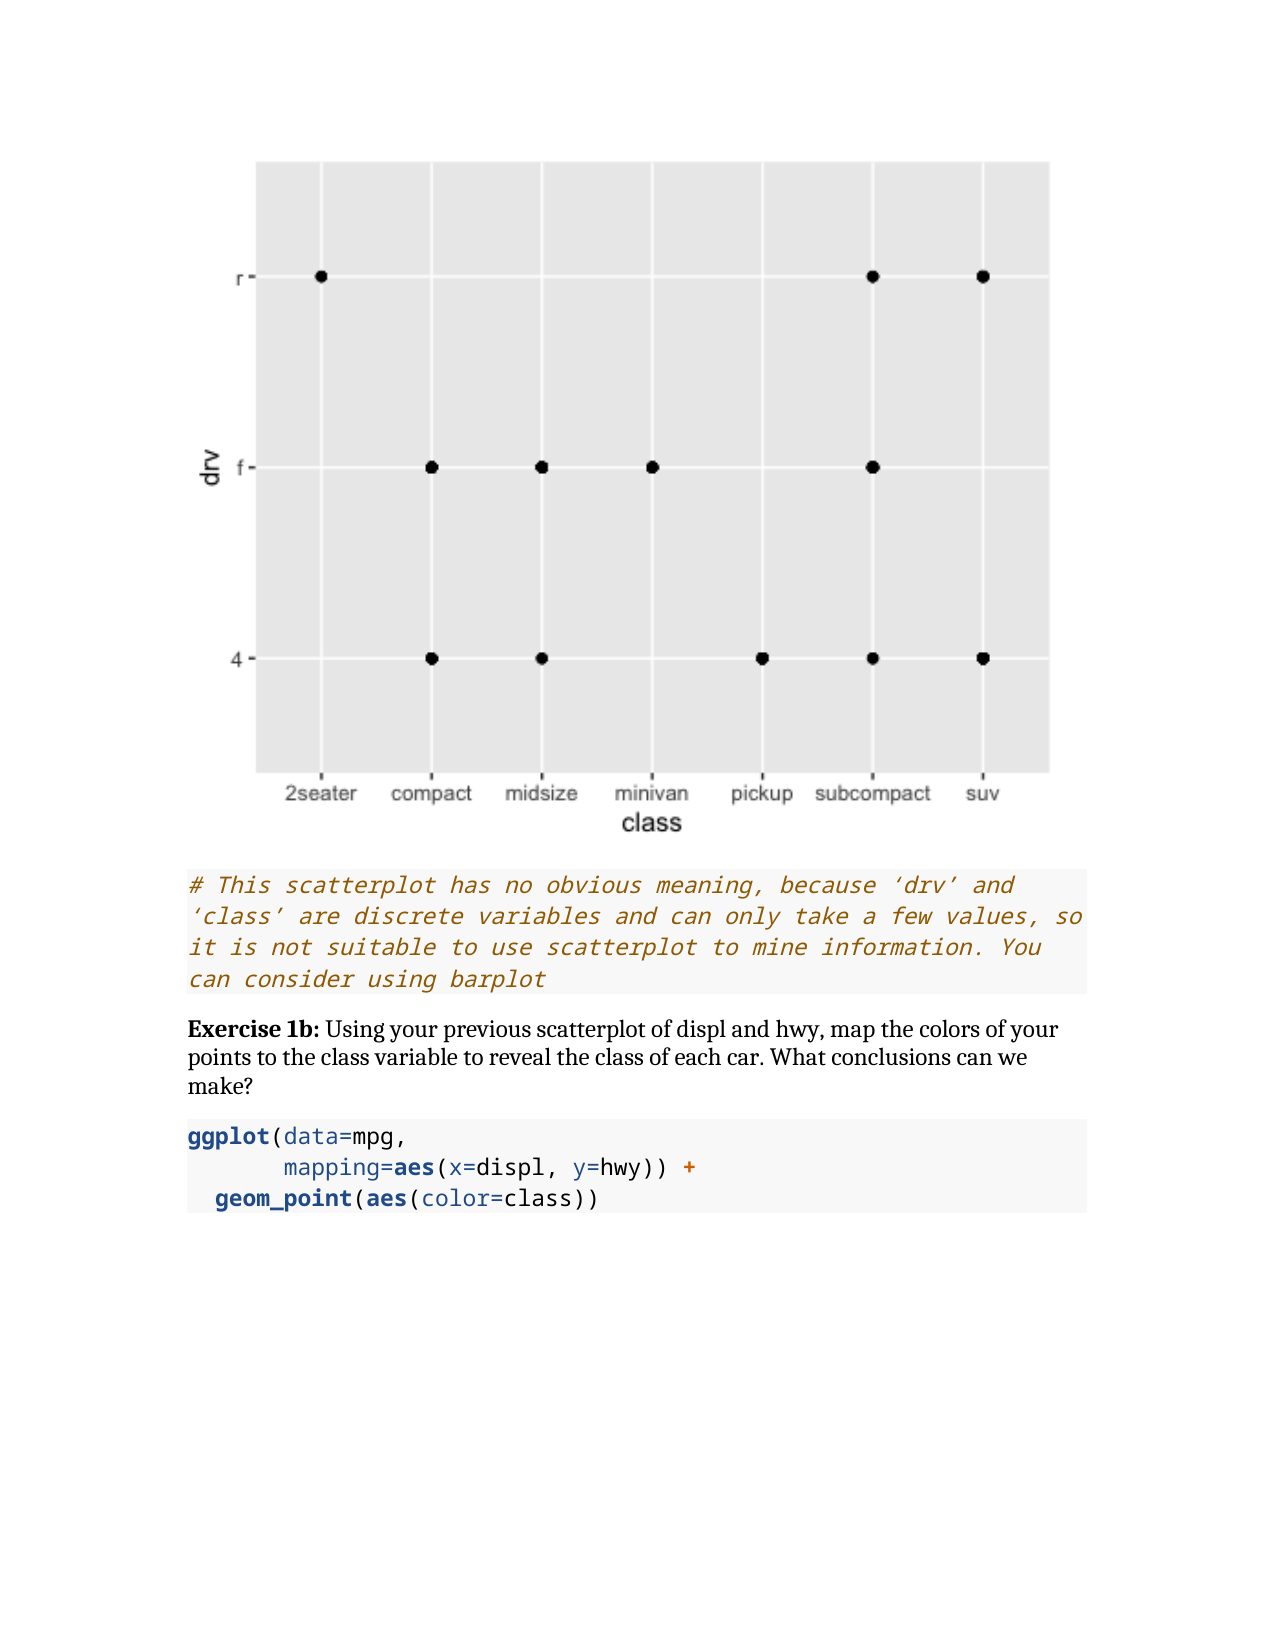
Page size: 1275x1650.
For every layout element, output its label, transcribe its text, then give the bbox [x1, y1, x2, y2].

text ggplot(data=mpg, mapping=aes(x=displ, y=hwy)) + geom_point(aes(color=class)) [187, 1119, 1087, 1213]
picture [187, 150, 1063, 850]
text Exercise 1b: Using your previous scatterplot of displ and hwy, map the colors of your points to the class variable to reveal the class of each car. What conclusions can we make? [187, 1014, 1087, 1101]
text # This scatterplot has no obvious meaning, because ‘drv’ and ‘class’ are discrete variables and can only take a few values, so it is not suitable to use scatterplot to mine information. You can consider using barplot [187, 869, 1087, 994]
